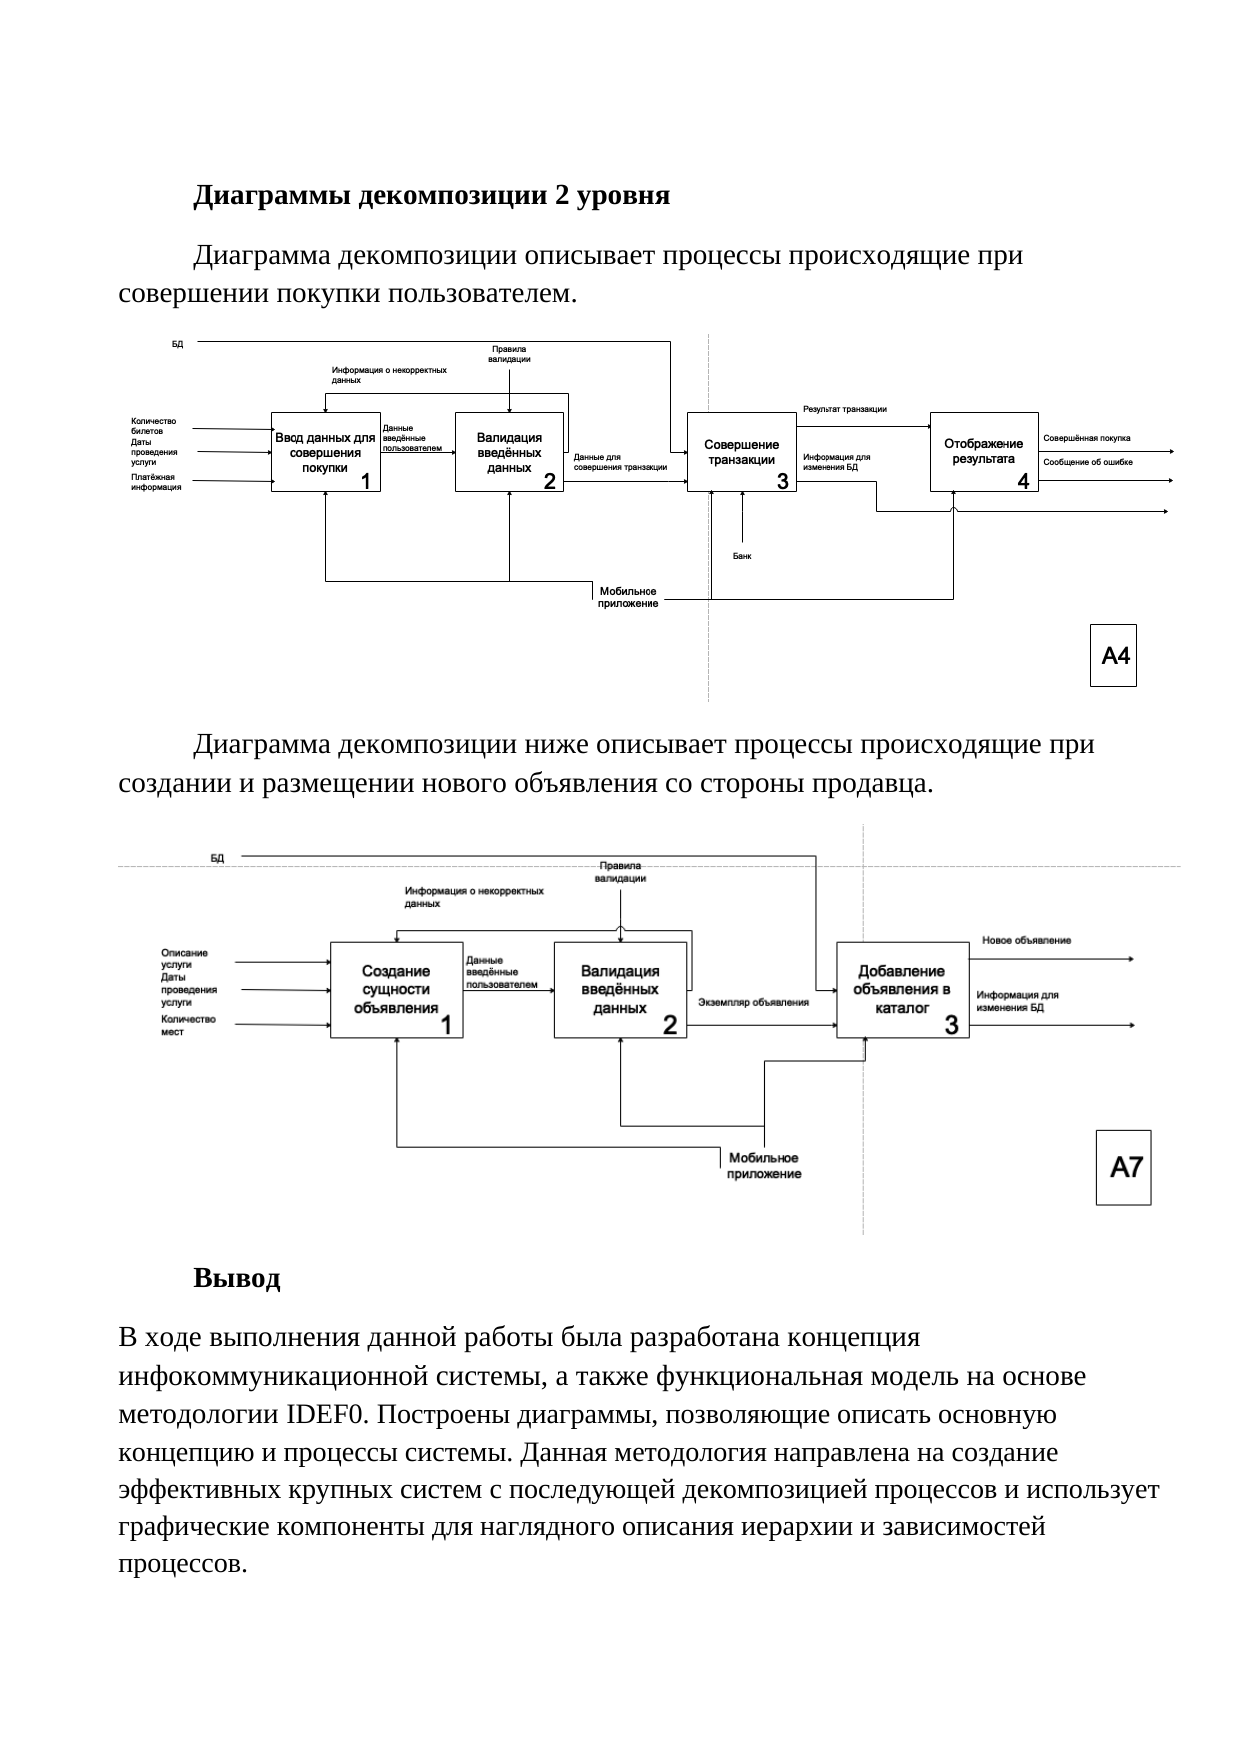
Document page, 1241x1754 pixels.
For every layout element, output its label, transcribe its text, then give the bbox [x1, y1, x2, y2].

text Диаграммы декомпозиции 2 уровня [118, 177, 1181, 211]
text Диаграмма декомпозиции описывает процессы происходящие при совершении покупки пользователем. [118, 237, 1181, 309]
text Диаграмма декомпозиции ниже описывает процессы происходящие при создании и размещении нового объявления со стороны продавца. [118, 726, 1181, 798]
picture [118, 334, 1181, 702]
text Вывод [118, 1260, 1181, 1293]
text В ходе выполнения данной работы была разработана концепция инфокоммуникационной системы, а также функциональная модель на основе методологии IDEF0. Построены диаграммы, позволяющие описать основную концепцию и процессы системы. Данная методология направлена на создание эффективных крупных систем с последующей декомпозицией процессов и использует графические компоненты для наглядного описания иерархии и зависимостей процессов. [118, 1319, 1181, 1579]
picture [118, 824, 1181, 1235]
